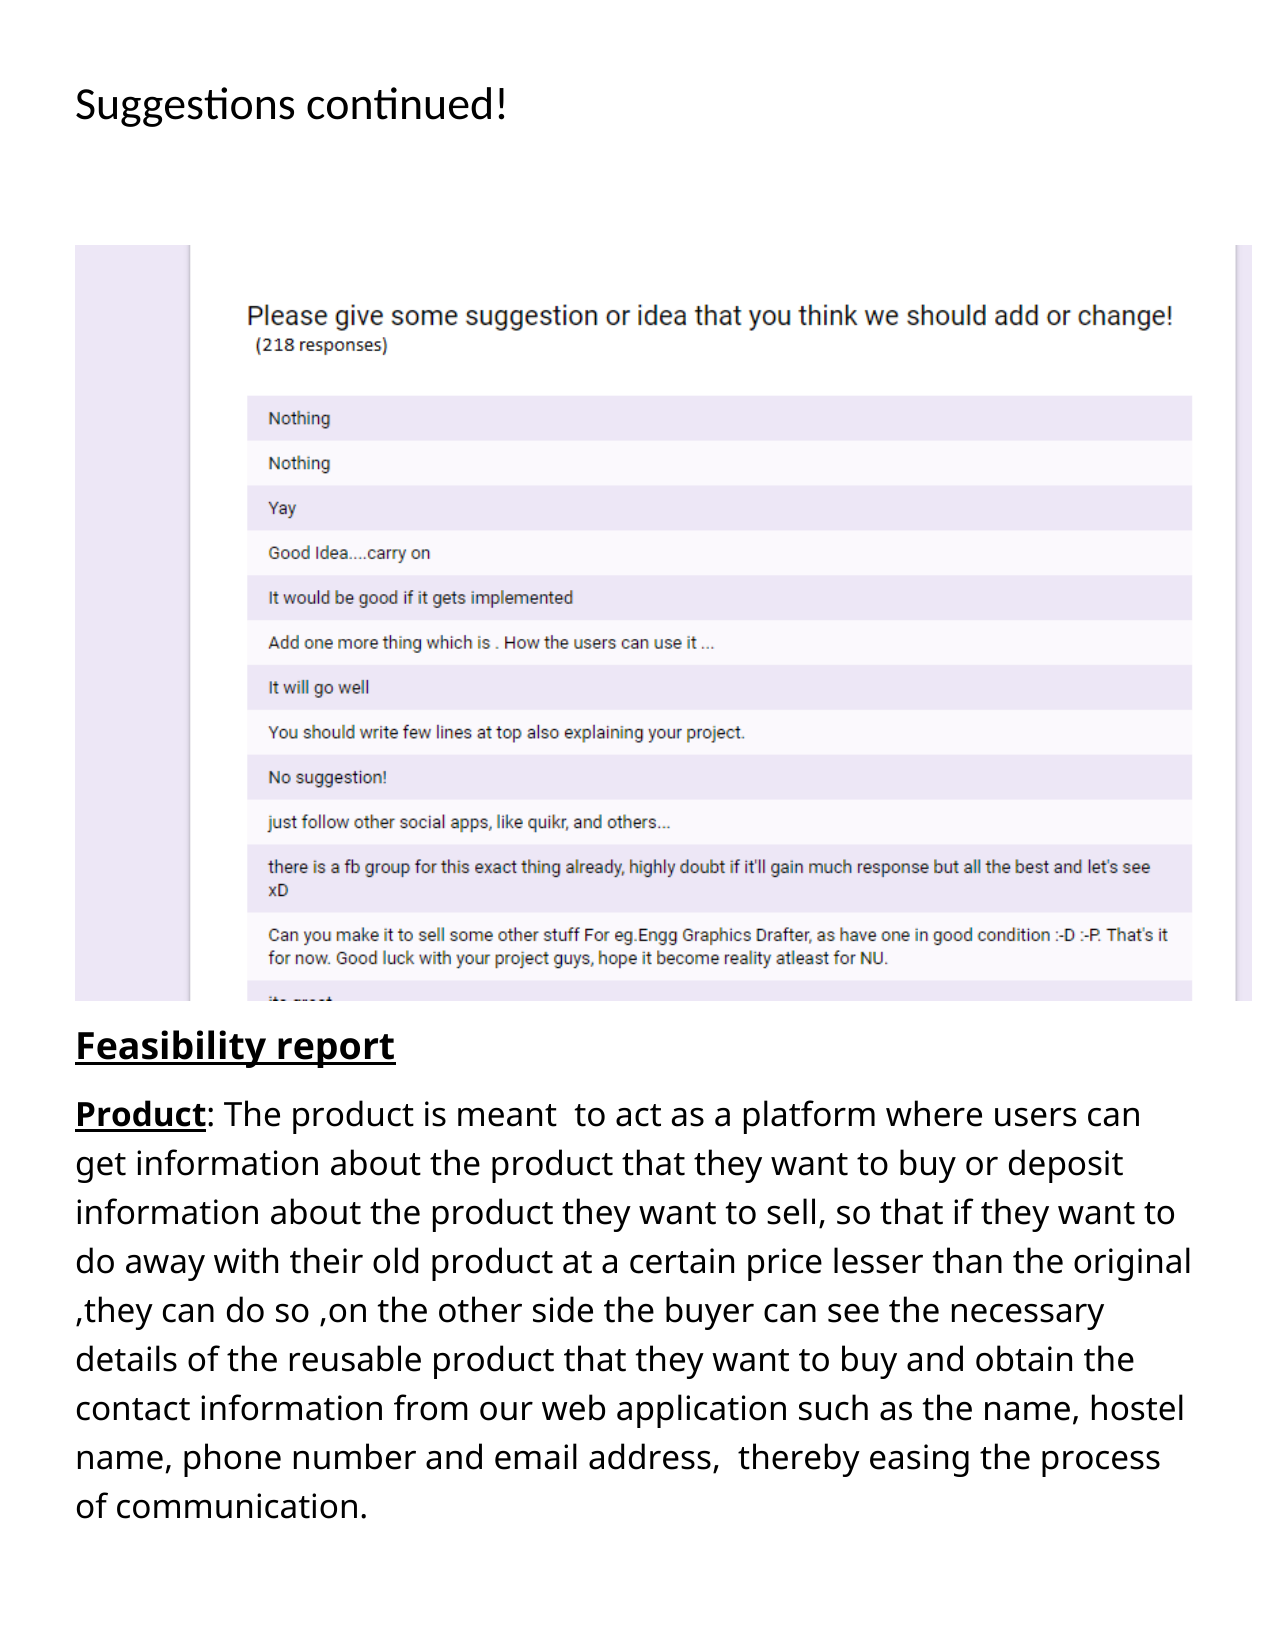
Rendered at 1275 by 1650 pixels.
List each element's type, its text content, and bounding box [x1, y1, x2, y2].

text Suggestions continued! [75, 75, 1200, 131]
picture [75, 245, 1252, 1001]
text Product: The product is meant to act as a platform where users can get information about the product that they want to buy or deposit information about the product they want to sell, so that if they want to do away with their old product at a certain price lesser than the original ,they can do so ,on the other side the buyer can see the necessary details of the reusable product that they want to buy and obtain the contact information from our web application such as the name, hostel name, phone number and email address, thereby easing the process of communication. [75, 1091, 1200, 1528]
text Feasibility report [75, 1019, 1200, 1070]
